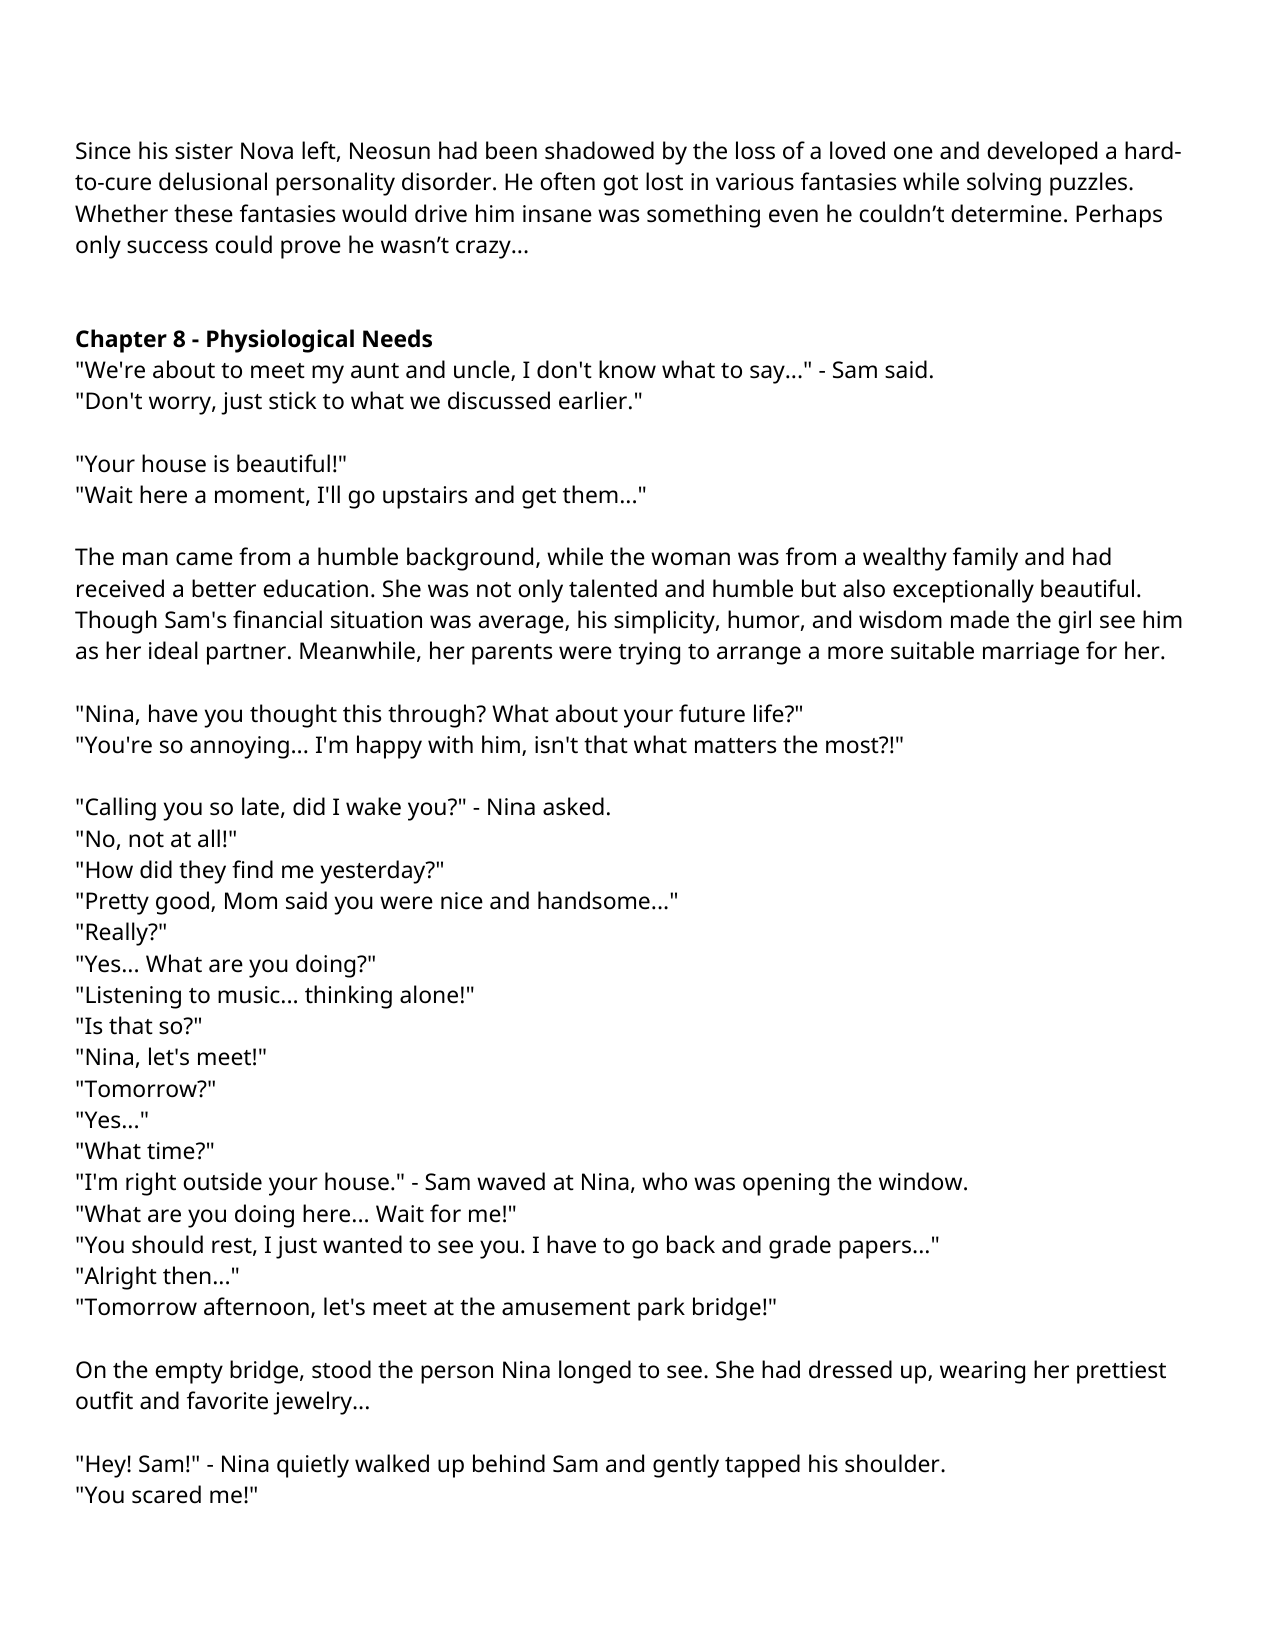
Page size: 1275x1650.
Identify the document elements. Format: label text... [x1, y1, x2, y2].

text "Tomorrow?" [75, 1072, 1200, 1104]
text The man came from a humble background, while the woman was from a wealthy family and had received a better education. She was not only talented and humble but also exceptionally beautiful. Though Sam's financial situation was average, his simplicity, humor, and wisdom made the girl see him as her ideal partner. Meanwhile, her parents were trying to arrange a more suitable marriage for her. [75, 541, 1200, 666]
text On the empty bridge, stood the person Nina longed to see. She had dressed up, wearing her prettiest outfit and favorite jewelry... [75, 1354, 1200, 1416]
text "I'm right outside your house." - Sam waved at Nina, who was opening the window. [75, 1166, 1200, 1197]
text "Tomorrow afternoon, let's meet at the amusement park bridge!" [75, 1291, 1200, 1322]
text "Don't worry, just stick to what we discussed earlier." [75, 385, 1200, 416]
text "Alright then..." [75, 1260, 1200, 1291]
text "Really?" [75, 916, 1200, 947]
text "Is that so?" [75, 1010, 1200, 1041]
text "Yes... What are you doing?" [75, 947, 1200, 979]
text "What time?" [75, 1135, 1200, 1166]
text Chapter 8 - Physiological Needs [75, 322, 1200, 354]
text "Yes..." [75, 1104, 1200, 1135]
text "You're so annoying... I'm happy with him, isn't that what matters the most?!" [75, 729, 1200, 760]
text "No, not at all!" [75, 822, 1200, 854]
text "Listening to music... thinking alone!" [75, 979, 1200, 1010]
text "Pretty good, Mom said you were nice and handsome..." [75, 885, 1200, 916]
text "How did they find me yesterday?" [75, 854, 1200, 885]
text "Your house is beautiful!" [75, 447, 1200, 479]
text "What are you doing here... Wait for me!" [75, 1197, 1200, 1229]
text Since his sister Nova left, Neosun had been shadowed by the loss of a loved one and developed a hard-to-cure delusional personality disorder. He often got lost in various fantasies while solving puzzles. Whether these fantasies would drive him insane was something even he couldn’t determine. Perhaps only success could prove he wasn’t crazy... [75, 135, 1200, 260]
text "You should rest, I just wanted to see you. I have to go back and grade papers..." [75, 1229, 1200, 1260]
text "Wait here a moment, I'll go upstairs and get them..." [75, 479, 1200, 510]
text "You scared me!" [75, 1479, 1200, 1510]
text "Nina, have you thought this through? What about your future life?" [75, 697, 1200, 729]
text "We're about to meet my aunt and uncle, I don't know what to say..." - Sam said. [75, 354, 1200, 385]
text "Calling you so late, did I wake you?" - Nina asked. [75, 791, 1200, 822]
text "Hey! Sam!" - Nina quietly walked up behind Sam and gently tapped his shoulder. [75, 1447, 1200, 1479]
text "Nina, let's meet!" [75, 1041, 1200, 1072]
